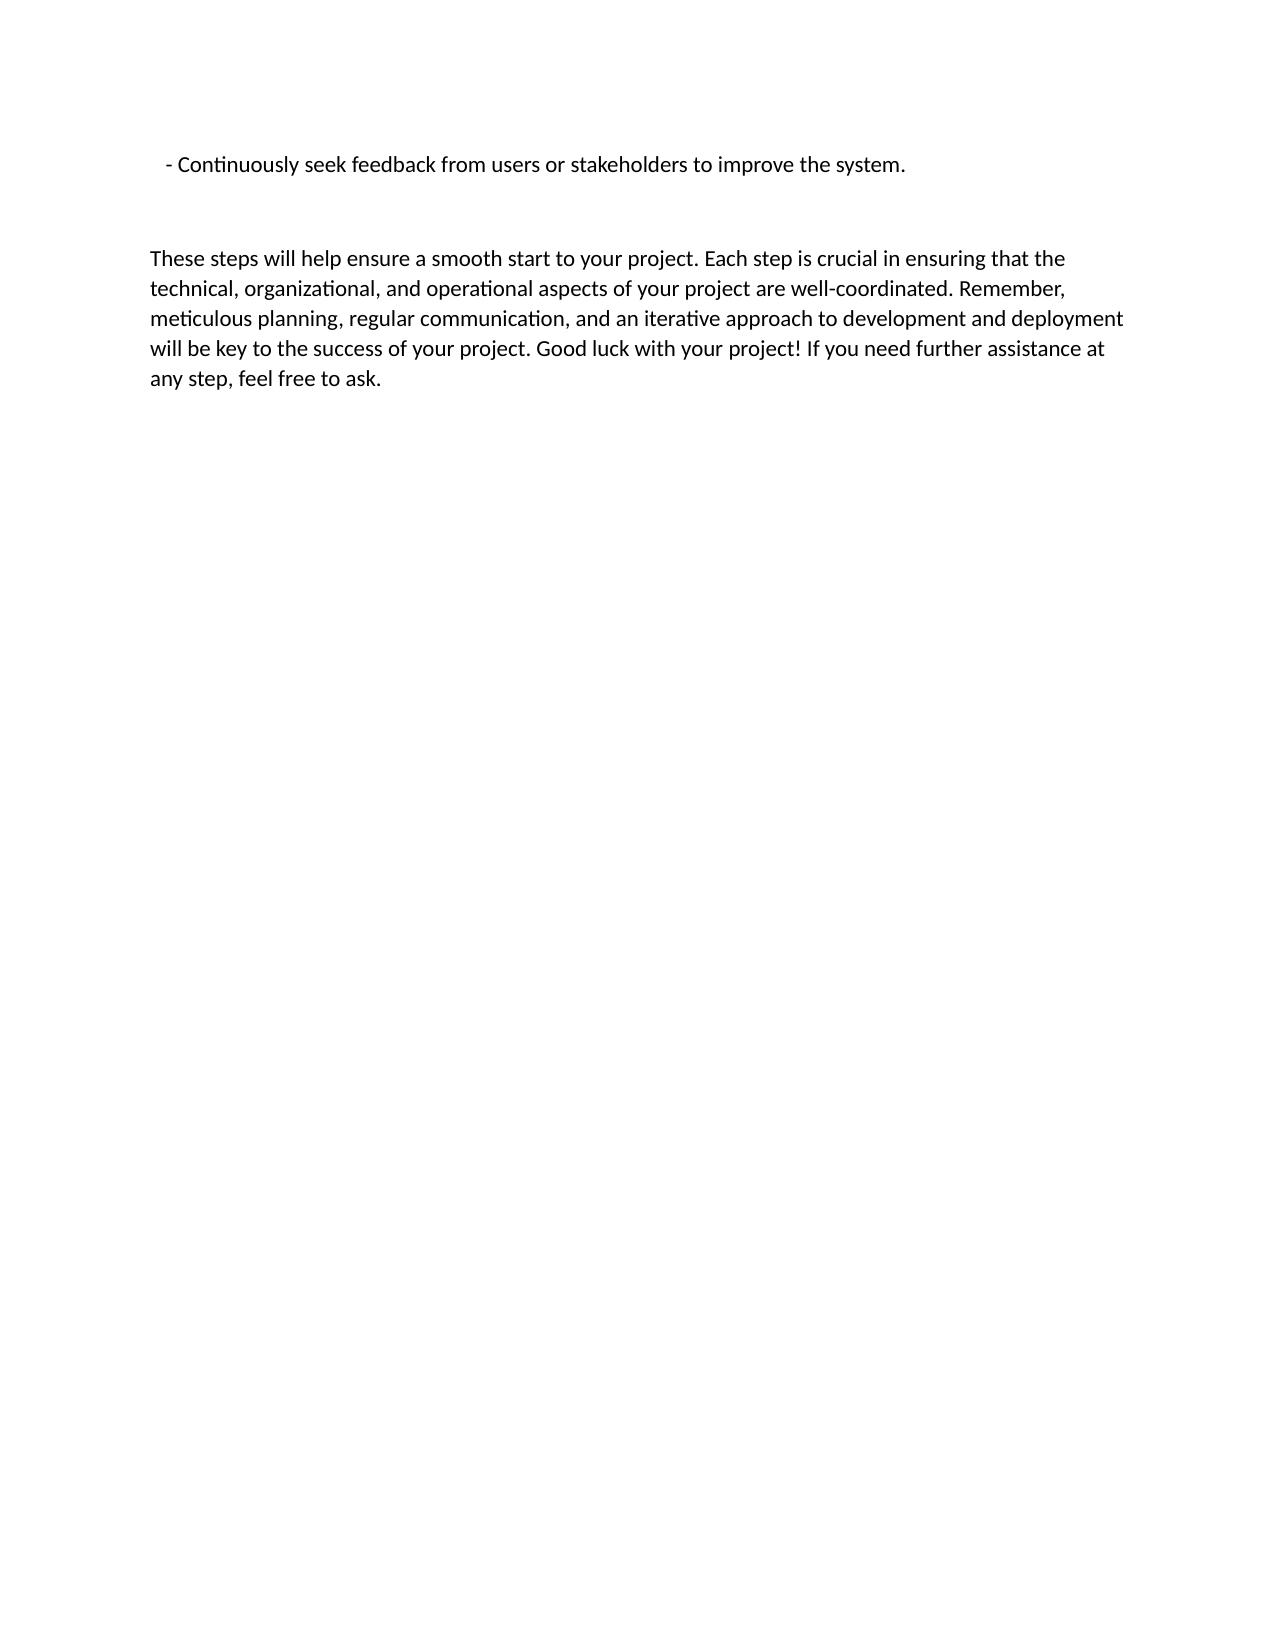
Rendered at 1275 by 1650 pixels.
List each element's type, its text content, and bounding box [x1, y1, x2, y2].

text - Continuously seek feedback from users or stakeholders to improve the system. [150, 150, 1125, 178]
text These steps will help ensure a smooth start to your project. Each step is crucial in ensuring that the technical, organizational, and operational aspects of your project are well-coordinated. Remember, meticulous planning, regular communication, and an iterative approach to development and deployment will be key to the success of your project. Good luck with your project! If you need further assistance at any step, feel free to ask. [150, 244, 1125, 393]
